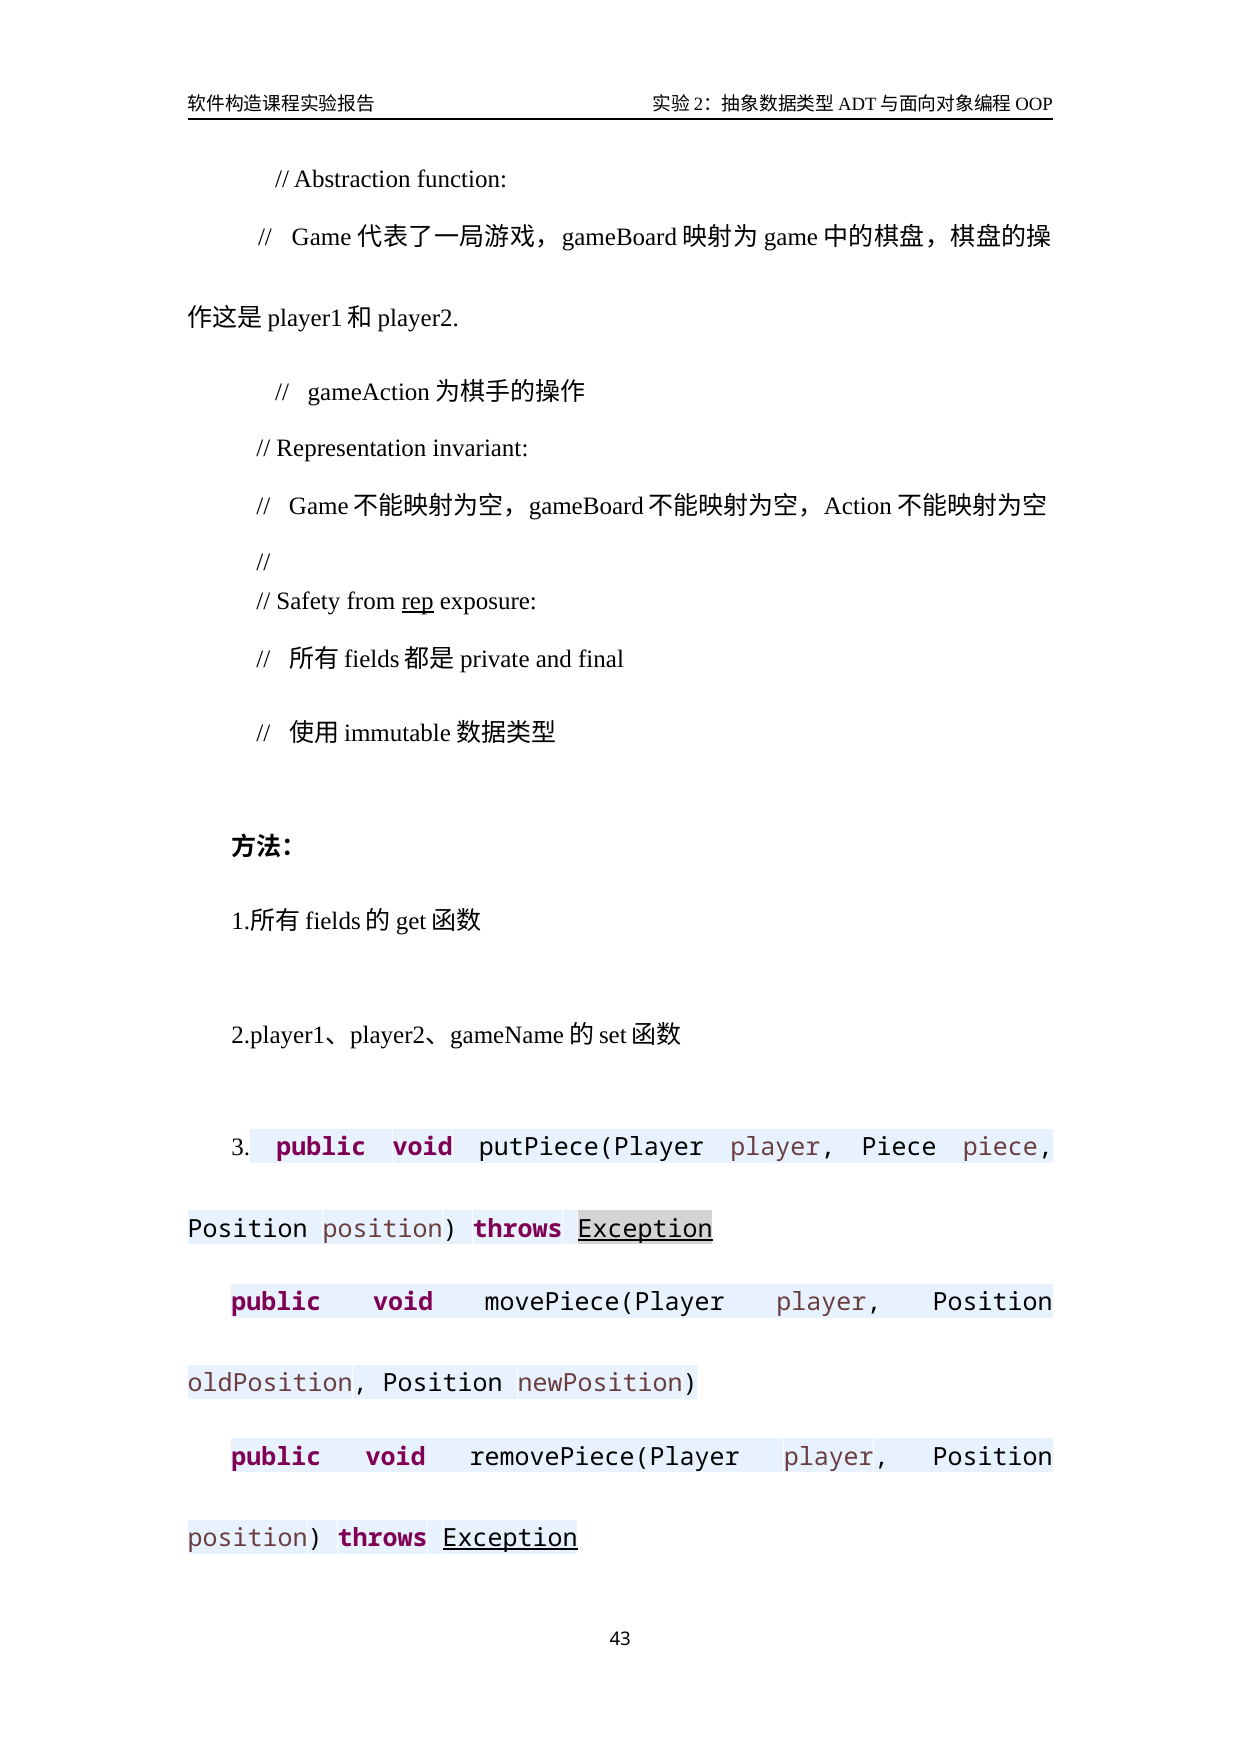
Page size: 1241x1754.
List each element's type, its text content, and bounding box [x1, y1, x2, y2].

text // Game不能映射为空，gameBoard不能映射为空，Action不能映射为空 [187, 471, 1053, 536]
text // [187, 545, 1053, 577]
text public void movePiece(Player player, Position oldPosition, Position newPosition) [187, 1268, 1053, 1414]
text // gameAction为棋手的操作 [187, 357, 1053, 422]
text 方法： [187, 812, 1053, 877]
text // 所有fields都是 private and final [187, 624, 1053, 689]
text 2.player1、player2、gameName的set函数 [187, 1000, 1053, 1065]
text // Abstraction function: [231, 162, 1053, 194]
text // 使用immutable数据类型 [187, 698, 1053, 763]
text // Safety from rep exposure: [187, 584, 1053, 617]
text // Representation invariant: [187, 431, 1053, 463]
text 3. public void putPiece(Player player, Piece piece, Position position) throws Exception [187, 1113, 1053, 1260]
text 1.所有fields的get函数 [187, 886, 1053, 951]
text // Game代表了一局游戏，gameBoard映射为game中的棋盘，棋盘的操作这是player1和player2. [187, 202, 1053, 348]
text public void removePiece(Player player, Position position) throws Exception [187, 1423, 1053, 1569]
